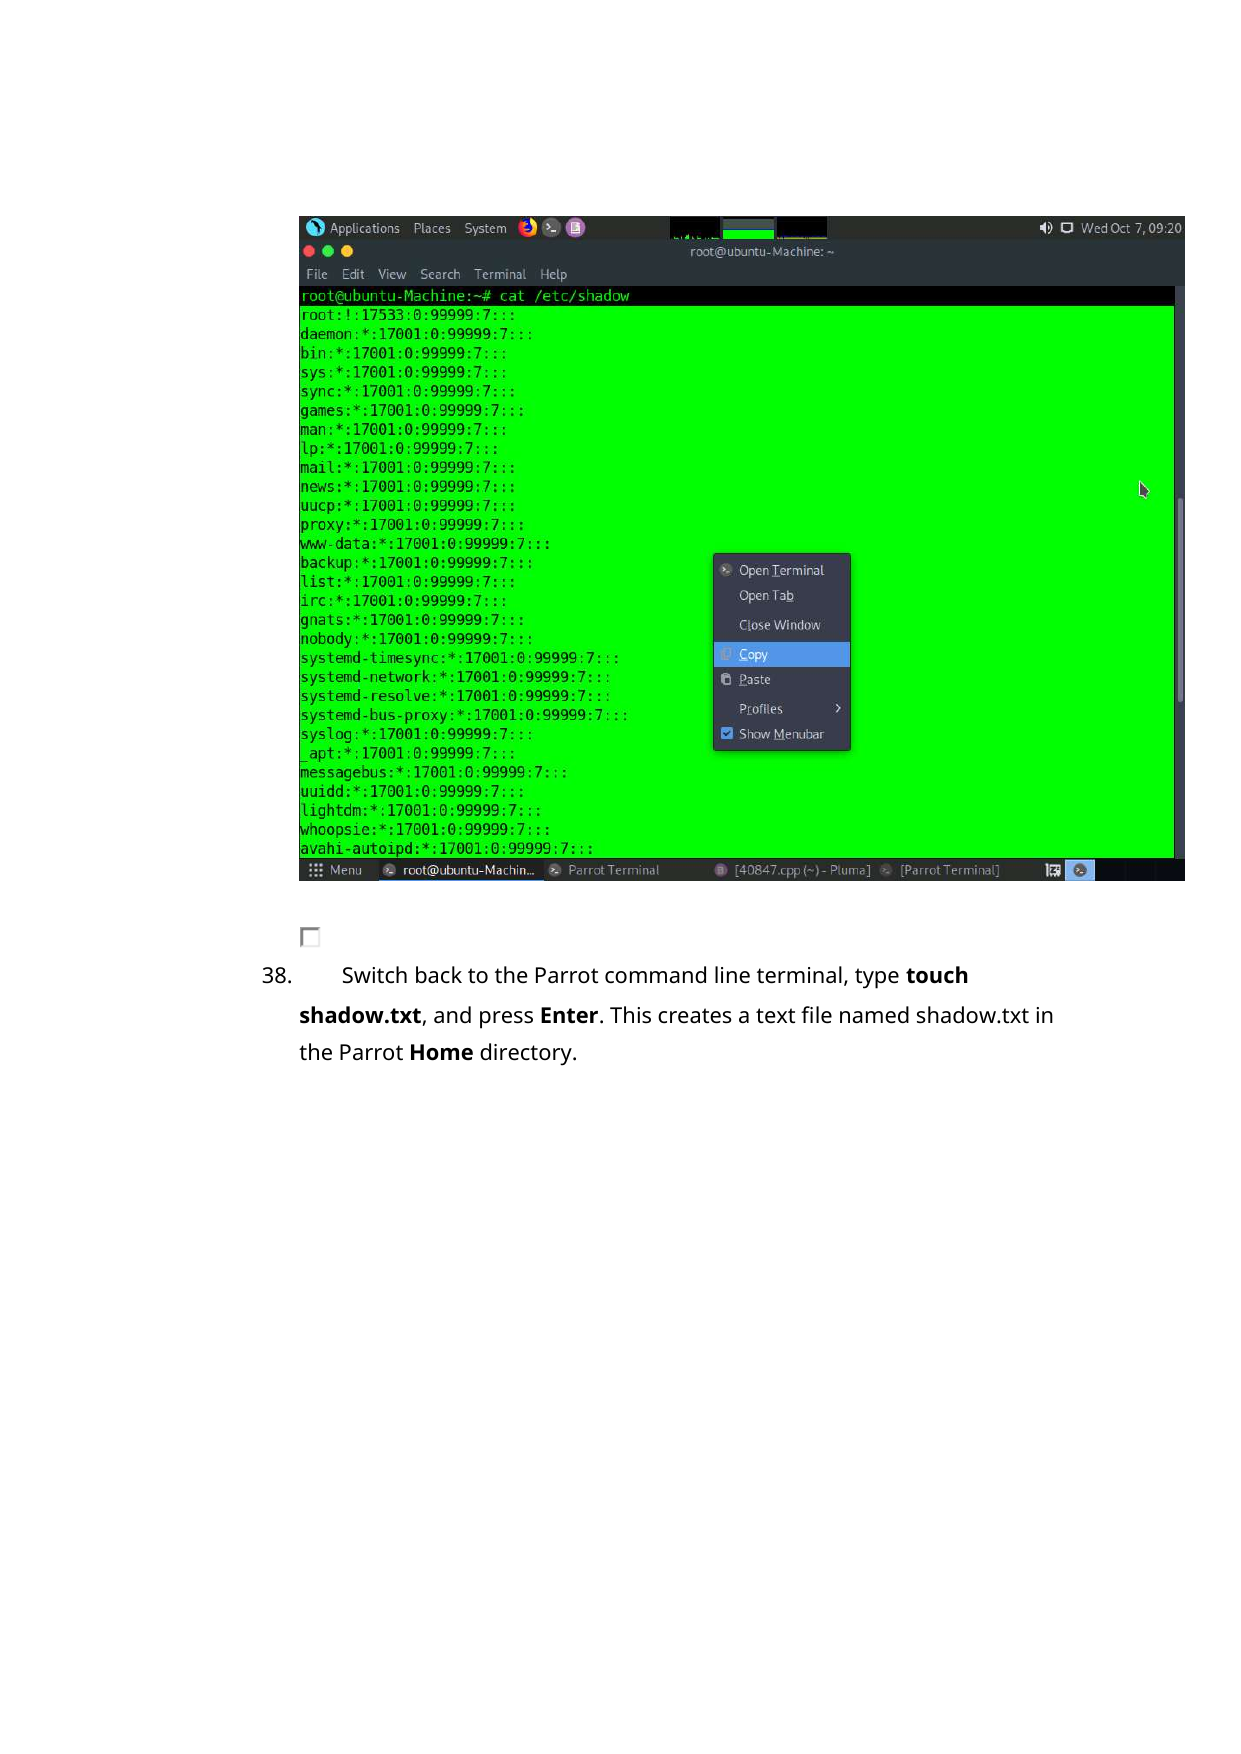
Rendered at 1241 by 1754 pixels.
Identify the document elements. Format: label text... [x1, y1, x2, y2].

list Switch back to the Parrot command line terminal, type touch shadow.txt, and press Enter. This creates a text file named shadow.txt in the Parrot Home directory. [262, 921, 1063, 1071]
picture [299, 216, 1185, 881]
